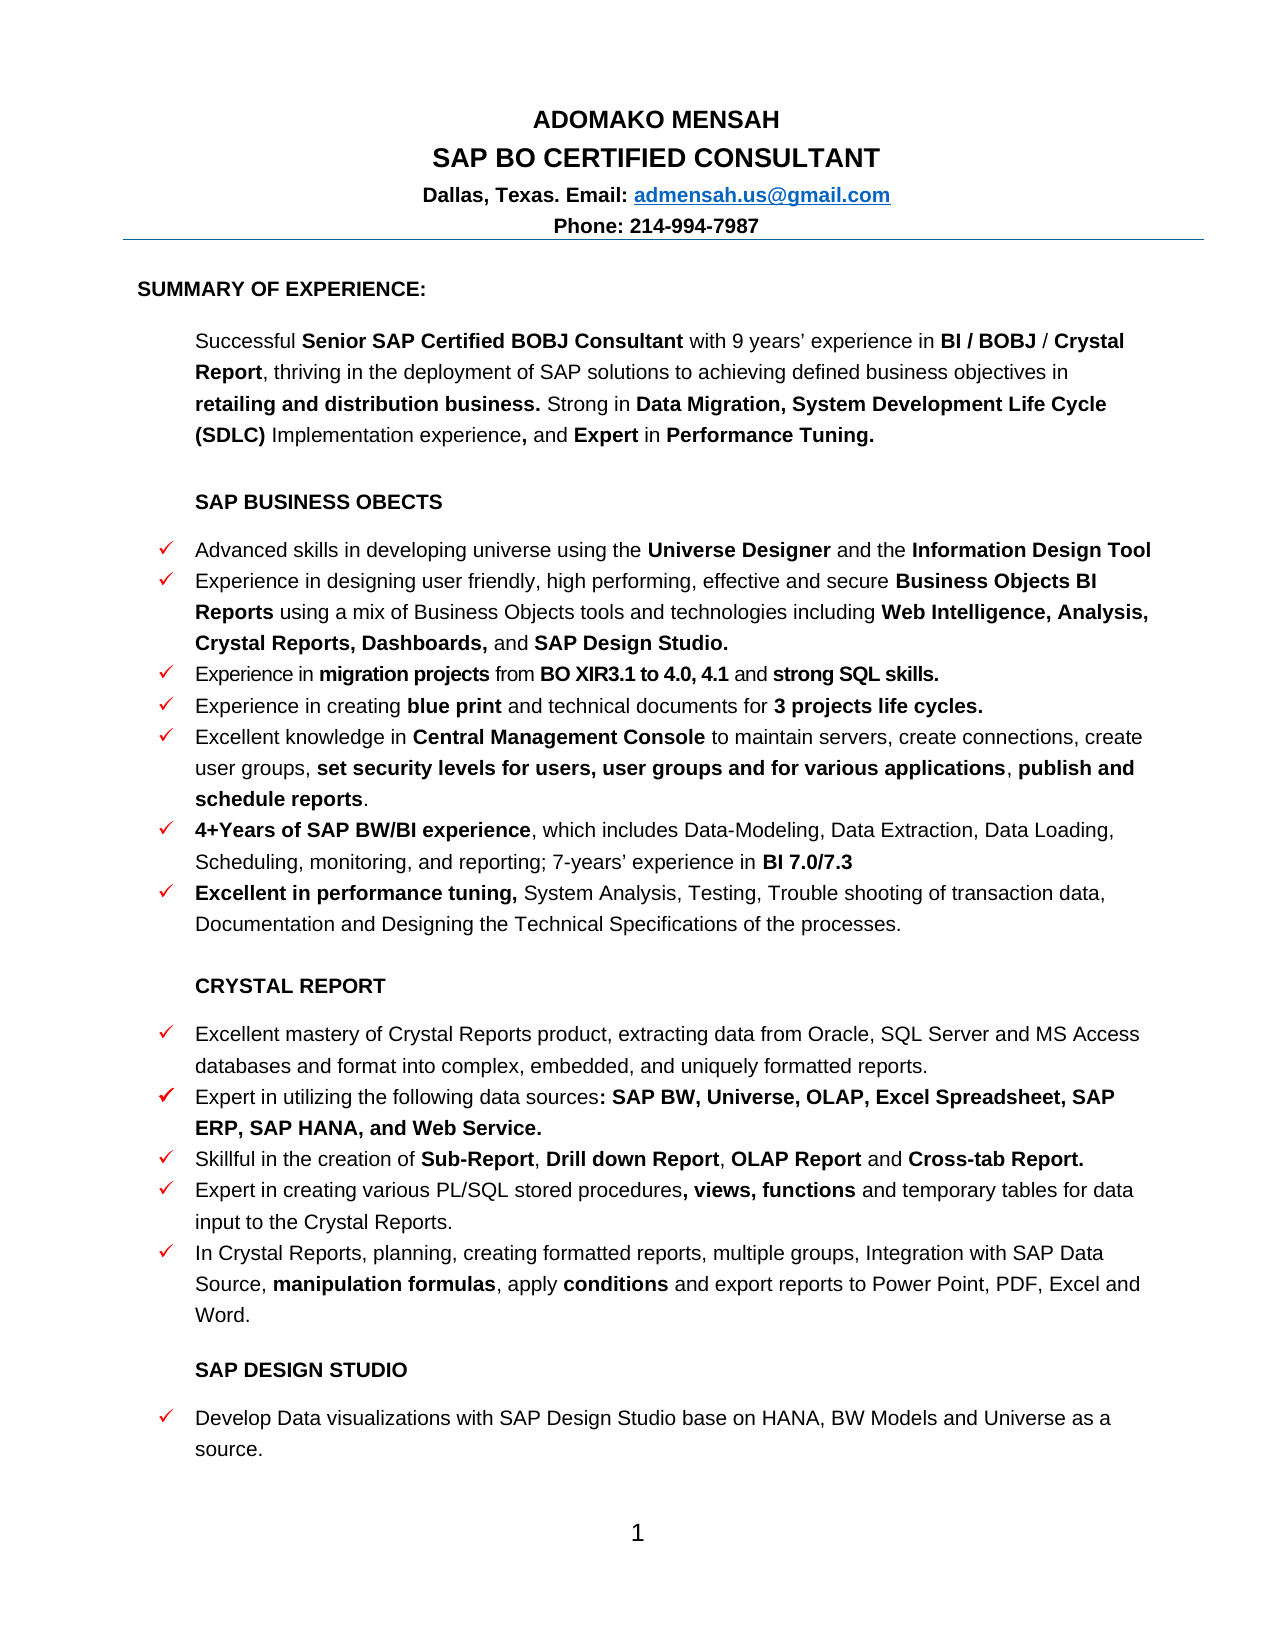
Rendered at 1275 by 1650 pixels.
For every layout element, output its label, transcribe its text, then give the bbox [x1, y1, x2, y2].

list Excellent knowledge in Central Management Console to maintain servers, create connections, create user groups, set security levels for users, user groups and for various applications, publish and schedule reports. [157, 725, 1155, 811]
list Experience in migration projects from BO XIR3.1 to 4.0, 4.1 and strong SQL skills. [157, 662, 1155, 686]
list Experience in designing user friendly, high performing, effective and secure Business Objects BI Reports using a mix of Business Objects tools and technologies including Web Intelligence, Analysis, Crystal Reports, Dashboards, and SAP Design Studio. [157, 569, 1155, 655]
list Experience in creating blue print and technical documents for 3 projects life cycles. [157, 693, 1155, 718]
list Skillful in the creation of Sub-Report, Drill down Report, OLAP Report and Cross-tab Report. [157, 1147, 1155, 1171]
text Dallas, Texas. Email: admensah.us@gmail.com [157, 183, 1155, 207]
text ADOMAKO MENSAH [157, 105, 1155, 134]
list Expert in creating various PL/SQL stored procedures, views, functions and temporary tables for data input to the Crystal Reports. [157, 1178, 1155, 1233]
list 4+Years of SAP BW/BI experience, which includes Data-Modeling, Data Extraction, Data Loading, Scheduling, monitoring, and reporting; 7-years’ experience in BI 7.0/7.3 [157, 818, 1155, 873]
list Expert in utilizing the following data sources: SAP BW, Universe, OLAP, Excel Spreadsheet, SAP ERP, SAP HANA, and Web Service. [157, 1084, 1155, 1140]
list In Crystal Reports, planning, creating formatted reports, multiple groups, Integration with SAP Data Source, manipulation formulas, apply conditions and export reports to Power Point, PDF, Excel and Word. [157, 1241, 1155, 1327]
text SAP BO CERTIFIED CONSULTANT [157, 142, 1155, 173]
text Successful Senior SAP Certified BOBJ Consultant with 9 years’ experience in BI / BOBJ / Crystal Report, thriving in the deployment of SAP solutions to achieving defined business objectives in retailing and distribution business. Strong in Data Migration, System Development Life Cycle (SDLC) Implementation experience, and Expert in Performance Tuning. [195, 329, 1155, 446]
text SUMMARY OF EXPERIENCE: [120, 276, 1155, 300]
list Excellent in performance tuning, System Analysis, Testing, Trouble shooting of transaction data, Documentation and Designing the Technical Specifications of the processes. [157, 881, 1155, 936]
text CRYSTAL REPORT [120, 974, 1155, 998]
list Develop Data visualizations with SAP Design Studio base on HANA, BW Models and Universe as a source. [157, 1406, 1155, 1461]
list Excellent mastery of Crystal Reports product, extracting data from Oracle, SQL Server and MS Access databases and format into complex, embedded, and uniquely formatted reports. [157, 1022, 1155, 1077]
text SAP DESIGN STUDIO [120, 1358, 1155, 1382]
list Advanced skills in developing universe using the Universe Designer and the Information Design Tool [157, 537, 1155, 562]
text Phone: 214-994-7987 [157, 214, 1155, 238]
text SAP BUSINESS OBECTS [120, 489, 1155, 513]
